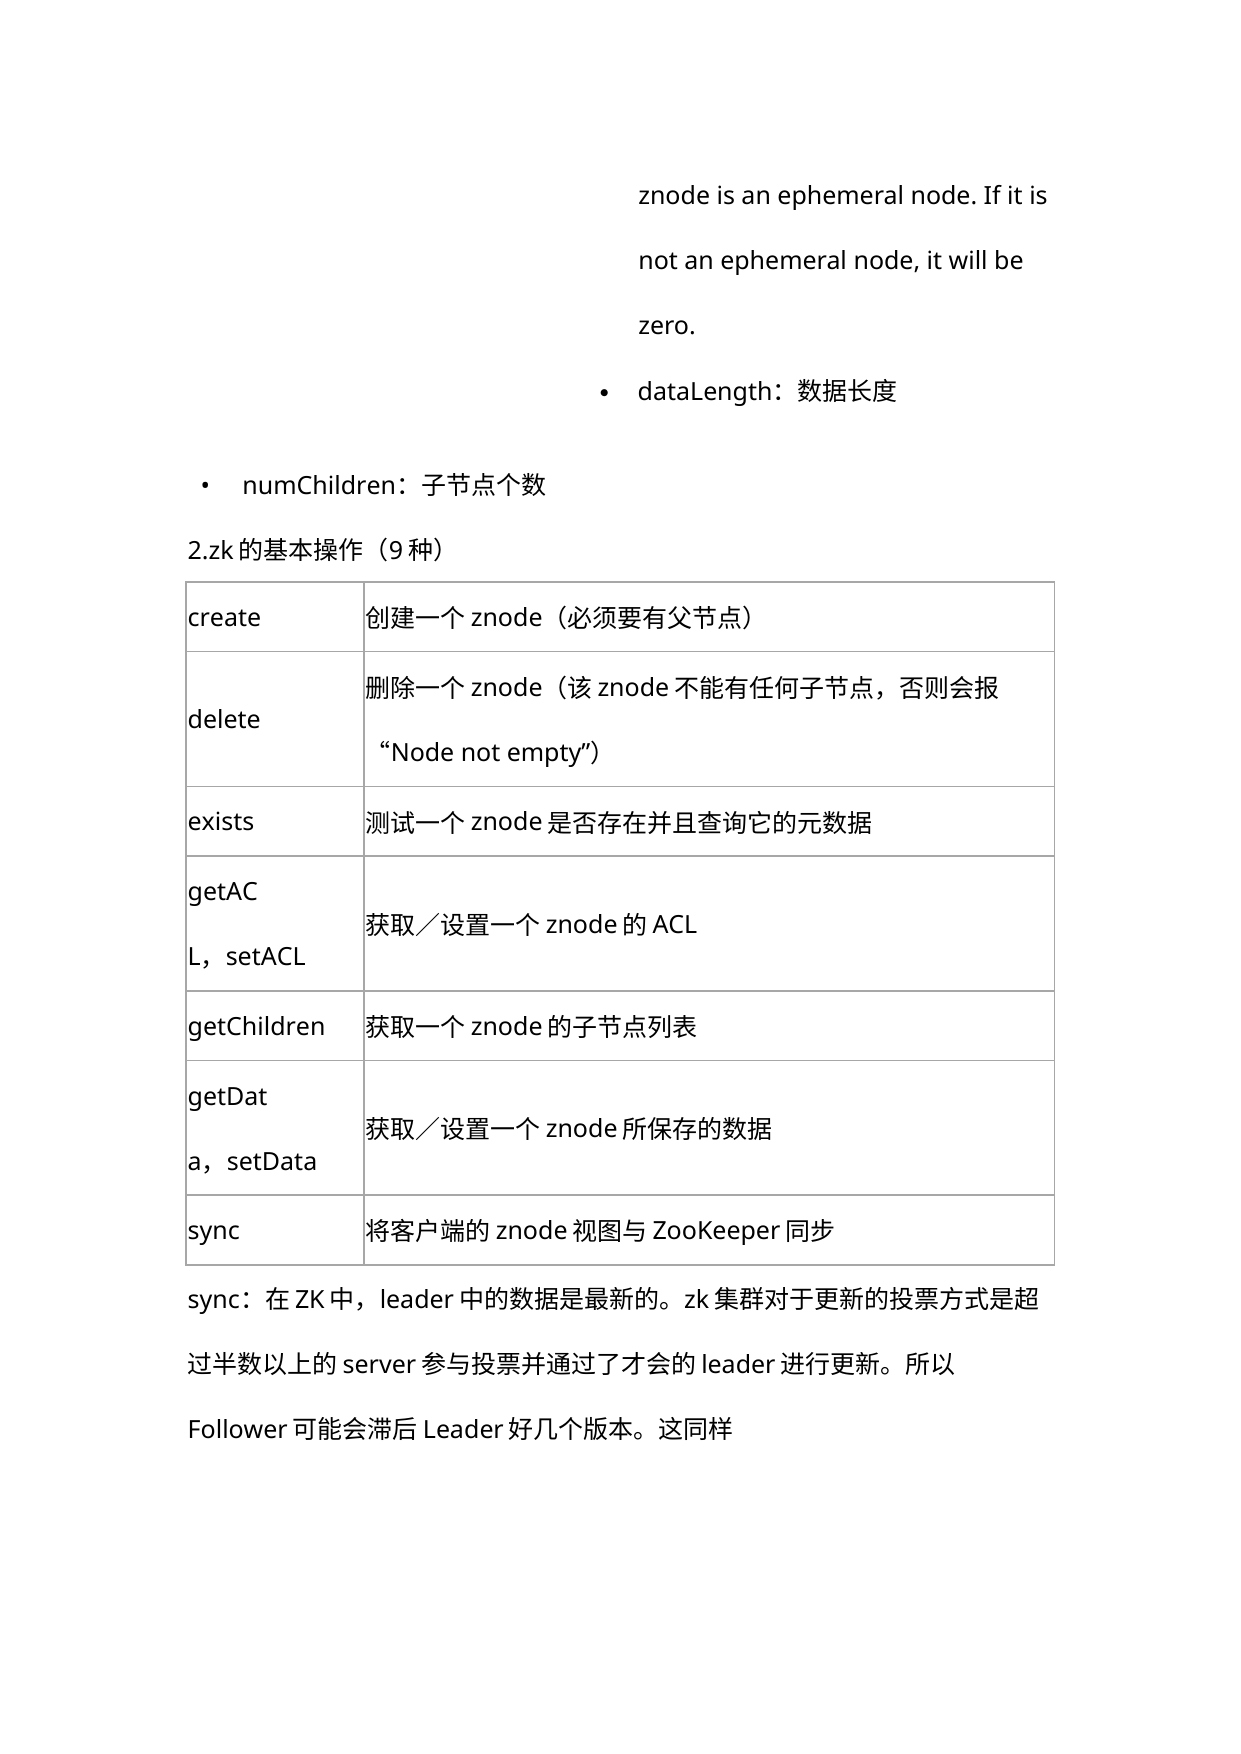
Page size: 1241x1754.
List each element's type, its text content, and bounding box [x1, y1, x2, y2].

table_cell delete [187, 652, 363, 786]
table_cell sync [187, 1196, 363, 1264]
text • numChildren：子节点个数 [187, 451, 1053, 516]
table_header 创建一个znode（必须要有父节点） [365, 583, 1054, 651]
table_cell 将客户端的znode视图与ZooKeeper同步 [365, 1196, 1054, 1264]
table_cell getChildren [187, 992, 363, 1059]
list dataLength：数据长度 [601, 357, 1053, 422]
table_cell 获取／设置一个znode的ACL [365, 857, 1054, 990]
table_cell exists [187, 787, 363, 855]
text sync：在ZK中，leader中的数据是最新的。zk集群对于更新的投票方式是超过半数以上的server参与投票并通过了才会的leader进行更新。所以Follower可能会滞后Leader好几个版本。这同样 [187, 1266, 1053, 1461]
table_cell 删除一个znode（该znode不能有任何子节点，否则会报“Node not empty”） [365, 652, 1054, 786]
table_cell 测试一个znode是否存在并且查询它的元数据 [365, 787, 1054, 855]
table_header create [187, 583, 363, 651]
text 2.zk的基本操作（9种） [187, 516, 1053, 581]
table_cell getData，setData [187, 1061, 363, 1194]
table_cell 获取一个znode的子节点列表 [365, 992, 1054, 1059]
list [601, 162, 1053, 357]
table_cell 获取／设置一个znode所保存的数据 [365, 1061, 1054, 1194]
table_cell getACL，setACL [187, 857, 363, 990]
